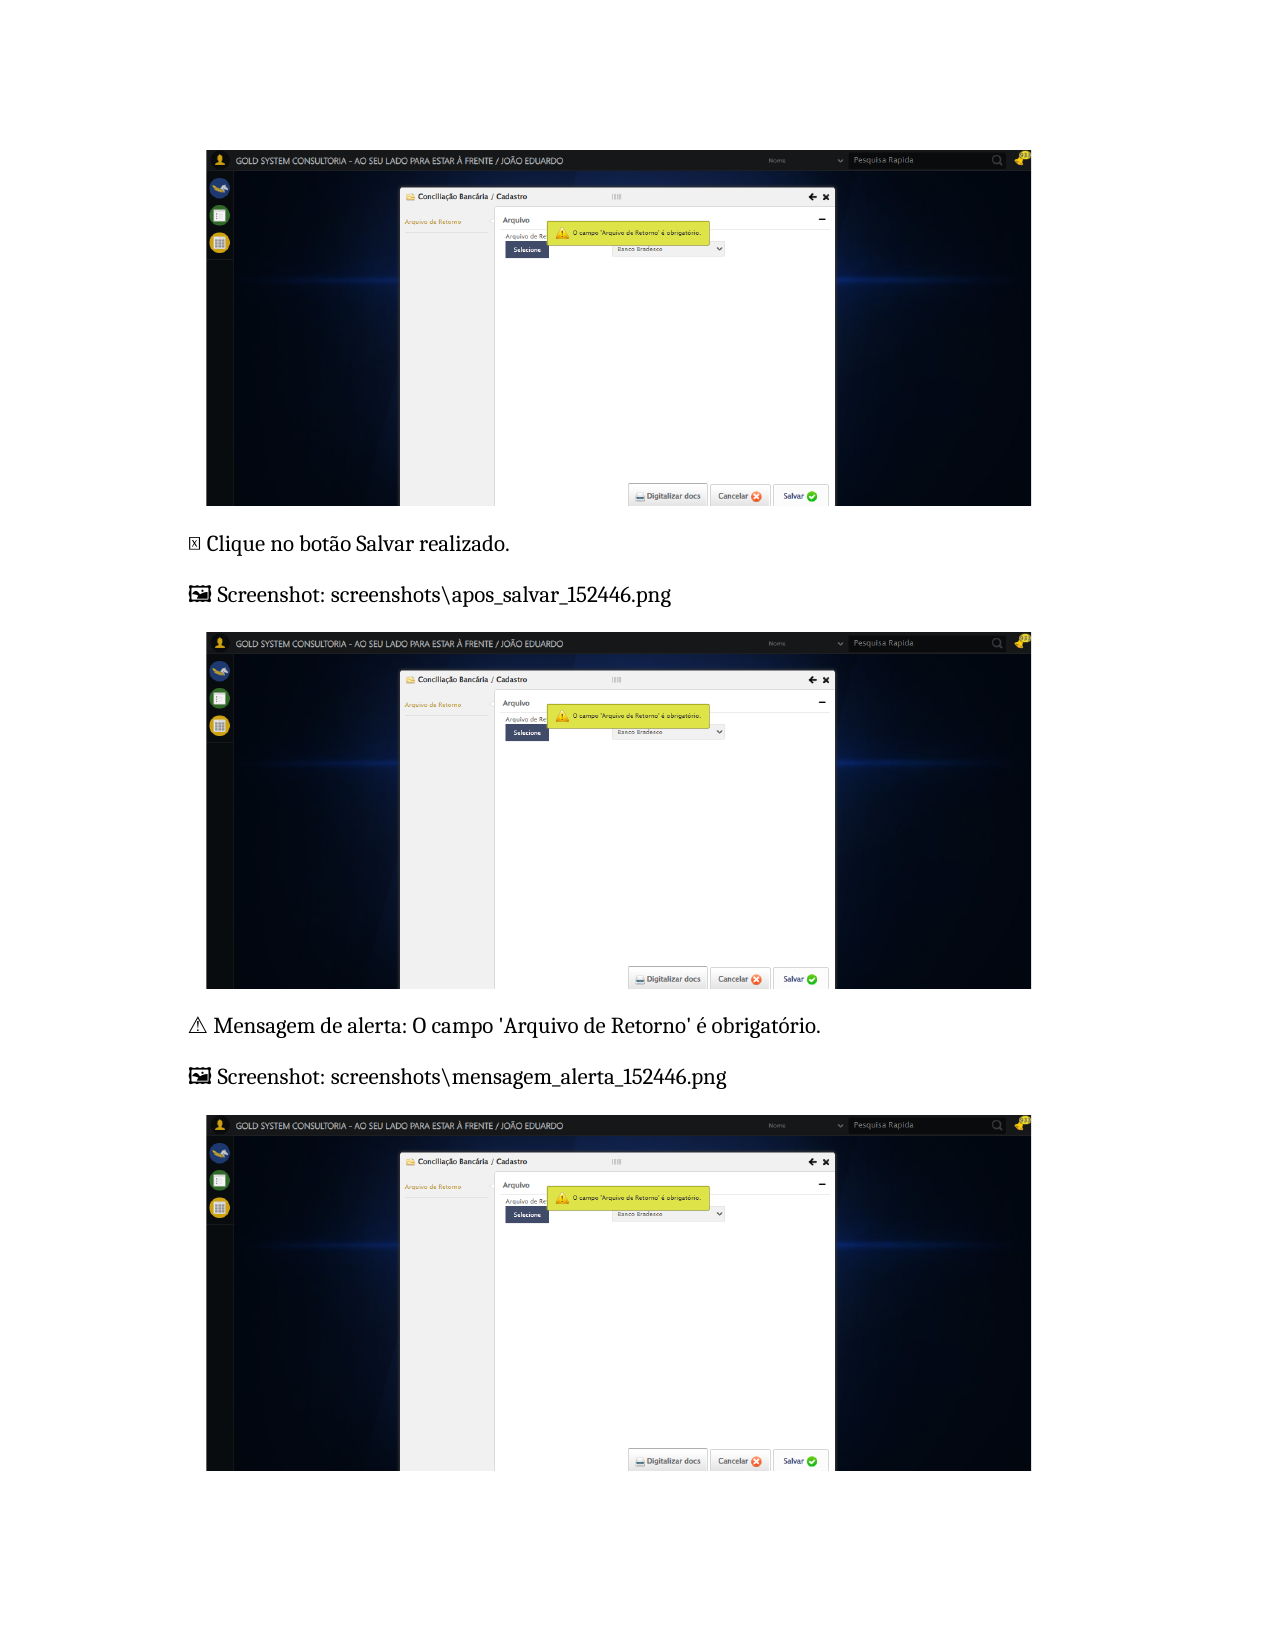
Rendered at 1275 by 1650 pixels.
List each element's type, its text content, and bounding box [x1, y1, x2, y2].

text 🖼️ Screenshot: screenshots\apos_salvar_152446.png [187, 581, 1087, 608]
text 🖼️ Screenshot: screenshots\mensagem_alerta_152446.png [187, 1064, 1087, 1090]
text ⚠️ Mensagem de alerta: O campo 'Arquivo de Retorno' é obrigatório. [187, 1013, 1087, 1039]
picture [206, 632, 1032, 989]
text 📸 Clique no botão Salvar realizado. [187, 530, 1087, 557]
picture [206, 1115, 1032, 1471]
picture [206, 150, 1032, 506]
